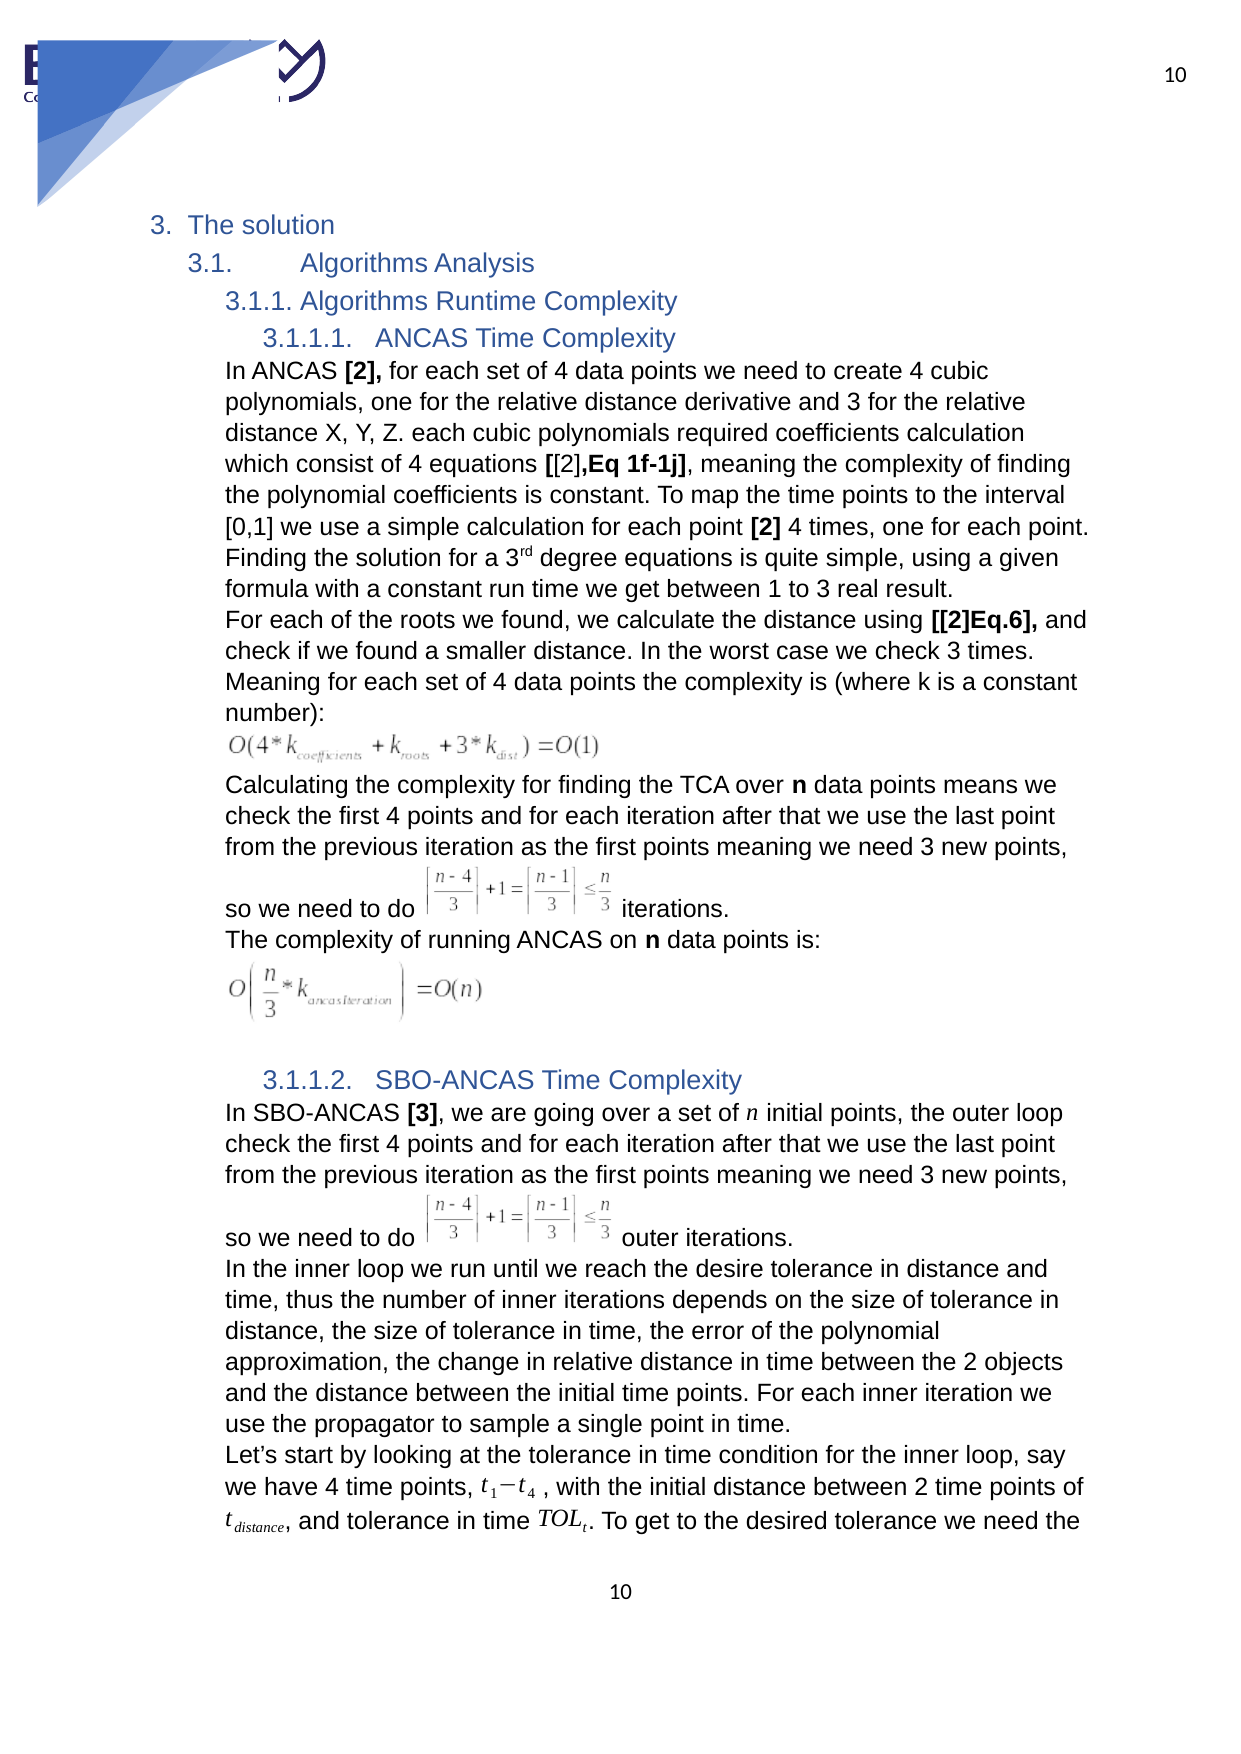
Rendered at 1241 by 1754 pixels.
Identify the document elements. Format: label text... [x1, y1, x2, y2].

text Meaning for each set of 4 data points the complexity is (where k is a constant number): [225, 667, 1090, 726]
text In the inner loop we run until we reach the desire tolerance in distance and time, thus the number of inner iterations depends on the size of tolerance in distance, the size of tolerance in time, the error of the polynomial approximation, the change in relative distance in time between the 2 objects and the distance between the initial time points. For each inner iteration we use the propagator to sample a single point in time. [225, 1253, 1090, 1437]
text For each of the roots we found, we calculate the distance using [‎[2]Eq.6], and check if we found a smaller distance. In the worst case we check 3 times. [225, 604, 1090, 664]
text The complexity of running ANCAS on n data points is: [225, 926, 1090, 954]
text Finding the solution for a 3rd degree equations is quite simple, using a given formula with a constant run time we get between 1 to 3 real result. [225, 542, 1090, 602]
text In SBO-ANCAS ‎[3], we are going over a set of initial points, the outer loop check the first 4 points and for each iteration after that we use the last point from the previous iteration as the first points meaning we need 3 new points, so we need to do outer iterations. [225, 1098, 1090, 1251]
subtitle Algorithms Runtime Complexity [225, 284, 1090, 316]
subtitle The solution [150, 209, 1090, 240]
text Calculating the complexity for finding the TCA over n data points means we check the first 4 points and for each iteration after that we use the last point from the previous iteration as the first points meaning we need 3 new points, so we need to do iterations. [225, 770, 1090, 923]
subtitle Algorithms Analysis [187, 247, 1090, 278]
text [225, 1440, 1090, 1536]
text In ANCAS ‎[2], for each set of 4 data points we need to create 4 cubic polynomials, one for the relative distance derivative and 3 for the relative distance X, Y, Z. each cubic polynomials required coefficients calculation which consist of 4 equations [‎[2],Eq 1f-1j], meaning the complexity of finding the polynomial coefficients is constant. To map the time points to the interval [0,1] we use a simple calculation for each point ‎[2] 4 times, one for each point. [225, 356, 1090, 540]
picture [7, 31, 335, 209]
subtitle SBO-ANCAS Time Complexity [262, 1064, 1090, 1096]
subtitle ANCAS Time Complexity [262, 322, 1090, 354]
